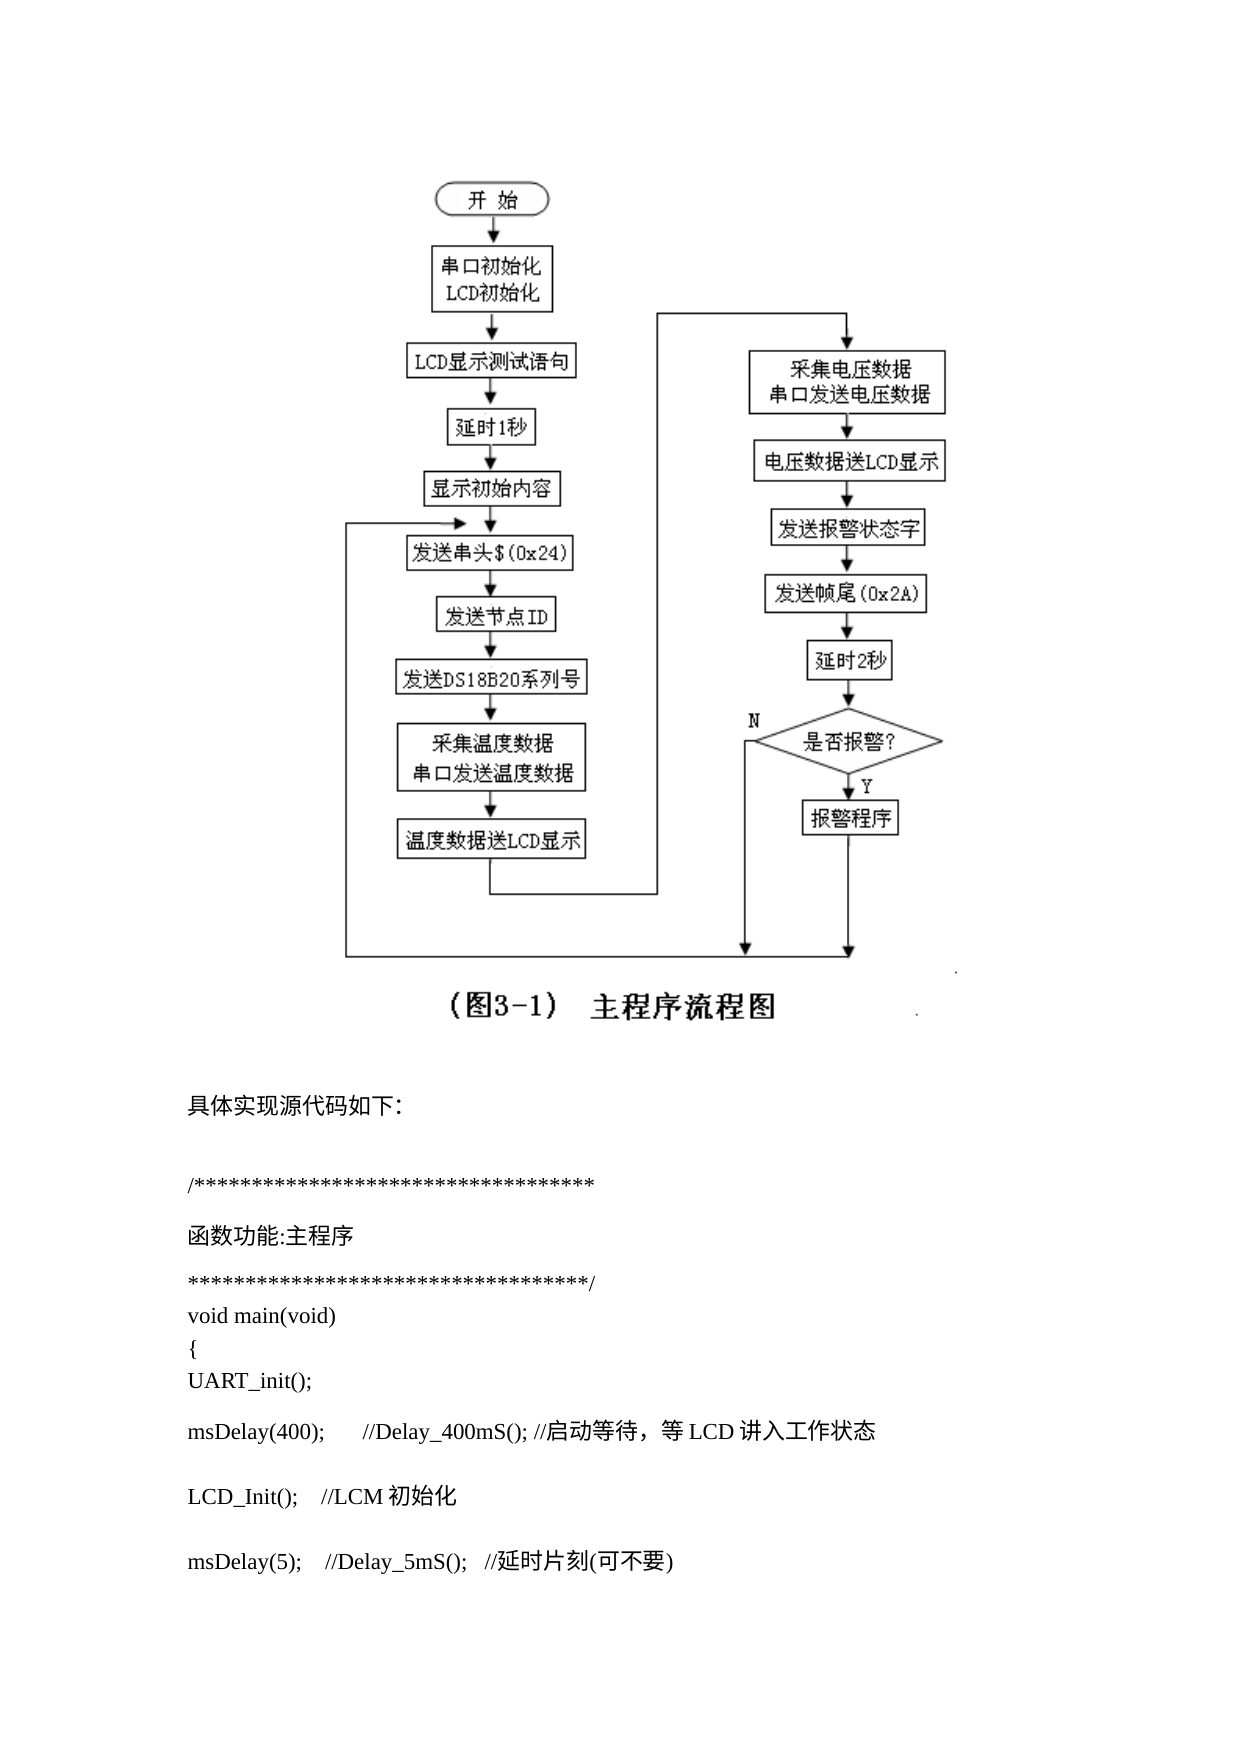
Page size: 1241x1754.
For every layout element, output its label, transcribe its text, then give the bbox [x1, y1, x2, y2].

text 函数功能:主程序 [187, 1202, 1053, 1267]
text { [187, 1332, 1053, 1364]
text msDelay(5); //Delay_5mS(); //延时片刻(可不要) [187, 1527, 1053, 1592]
text void main(void) [187, 1299, 1053, 1332]
text UART_init(); [187, 1364, 1053, 1397]
text /*********************************** [187, 1169, 1053, 1202]
text LCD_Init(); //LCM初始化 [187, 1462, 1053, 1527]
picture [308, 162, 993, 1044]
text 具体实现源代码如下： [187, 1072, 1053, 1137]
text ***********************************/ [187, 1267, 1053, 1299]
text msDelay(400); //Delay_400mS(); //启动等待，等LCD讲入工作状态 [187, 1397, 1053, 1462]
